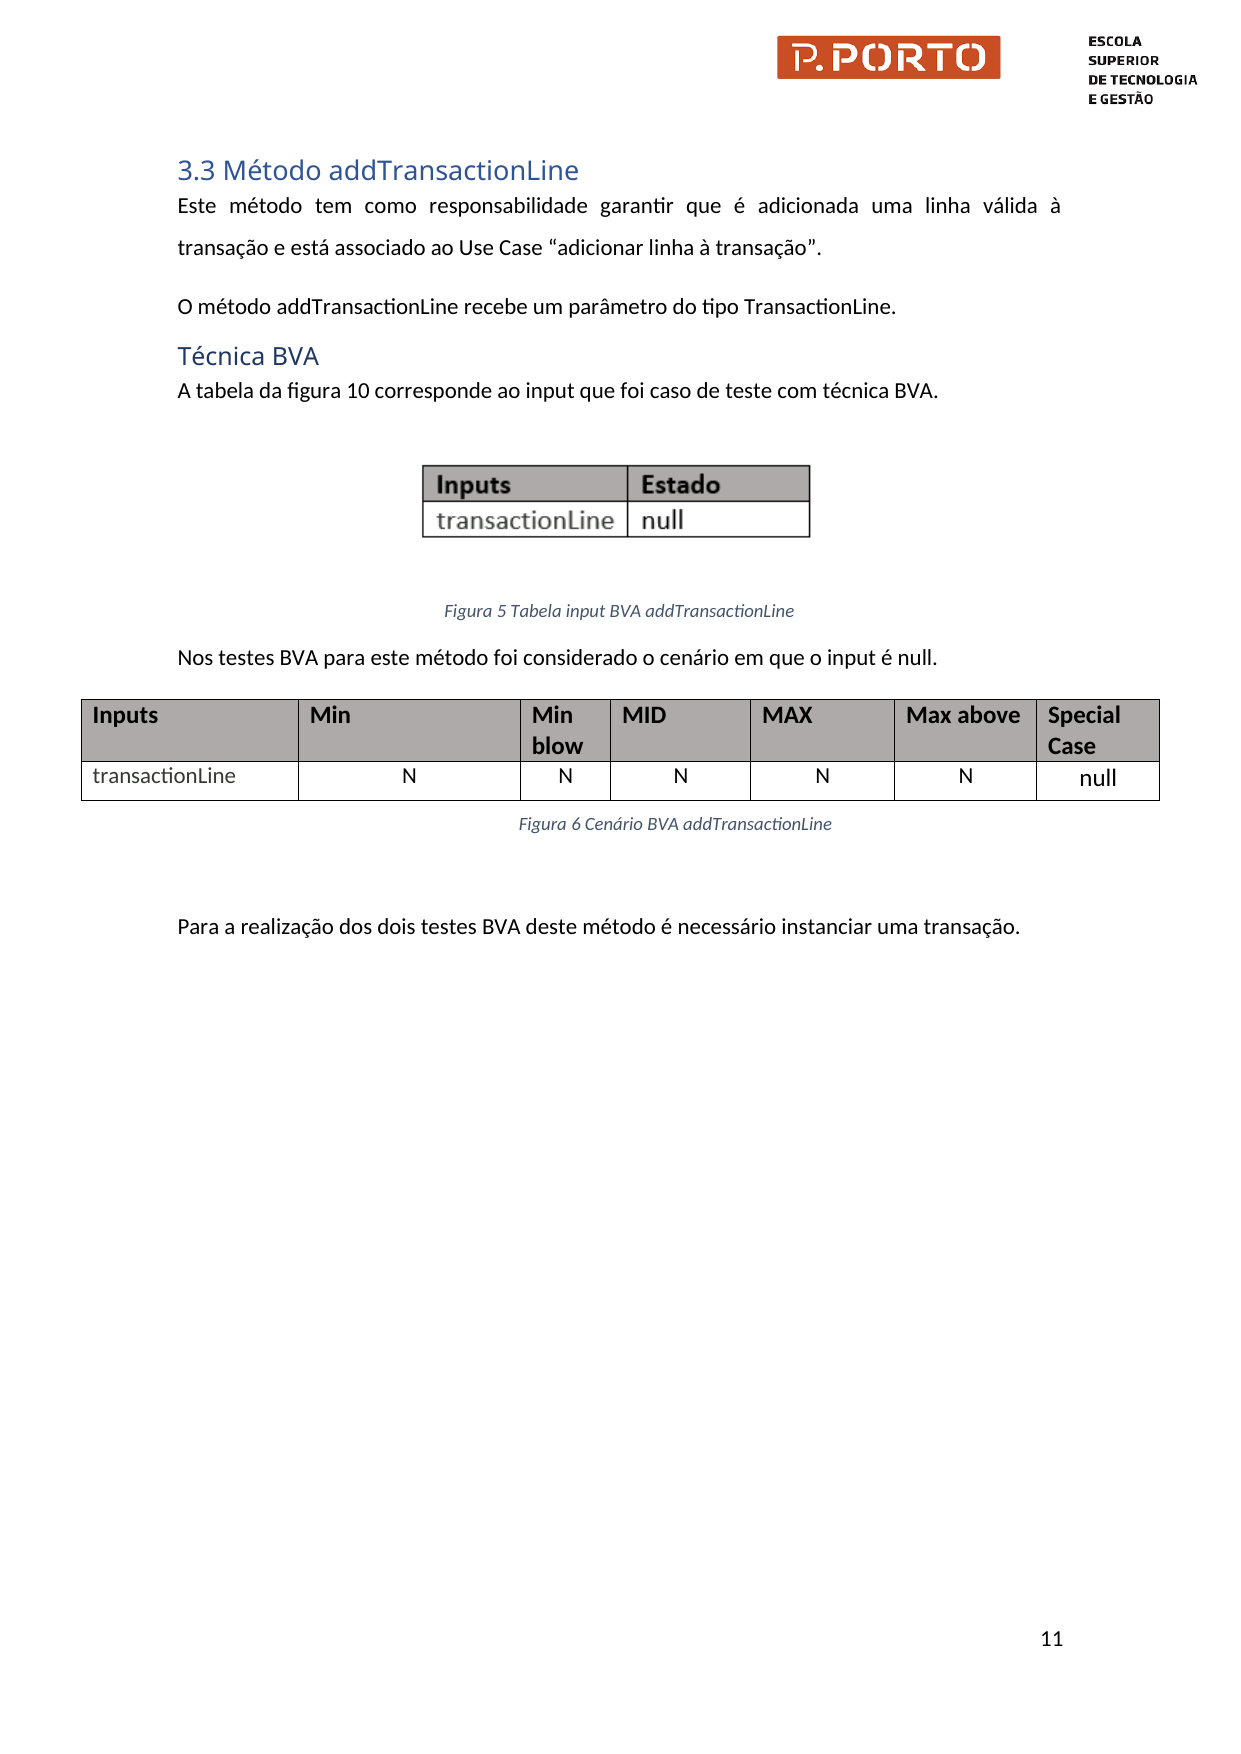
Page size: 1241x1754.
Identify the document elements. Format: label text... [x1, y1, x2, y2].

table_cell N [895, 762, 1036, 800]
table_cell N [611, 762, 750, 800]
table_header MID [611, 700, 750, 761]
table_header Min blow [521, 700, 610, 761]
table_cell null [1037, 762, 1159, 800]
text Para a realização dos dois testes BVA deste método é necessário instanciar uma transação. [177, 912, 1063, 940]
table_cell transactionLine [82, 762, 298, 800]
subtitle 3.3 Método addTransactionLine [177, 152, 1063, 189]
table_cell N [751, 762, 894, 800]
table_header Special Case [1037, 700, 1159, 761]
text Figura 5 Tabela input BVA addTransactionLine [177, 599, 1063, 622]
picture [777, 35, 1200, 107]
text O método addTransactionLine recebe um parâmetro do tipo TransactionLine. [177, 292, 1063, 320]
table_cell N [521, 762, 610, 800]
table_header Min [299, 700, 520, 761]
table_cell N [299, 762, 520, 800]
text A tabela da figura 10 corresponde ao input que foi caso de teste com técnica BVA. [177, 376, 1063, 404]
table_header Inputs [82, 700, 298, 761]
text Nos testes BVA para este método foi considerado o cenário em que o input é null. [177, 643, 1063, 671]
text Este método tem como responsabilidade garantir que é adicionada uma linha válida à transação e está associado ao Use Case “adicionar linha à transação”. [177, 192, 1063, 262]
table_header MAX [751, 700, 894, 761]
subtitle Técnica BVA [177, 339, 1063, 373]
picture [412, 434, 829, 569]
table_header Max above [895, 700, 1036, 761]
